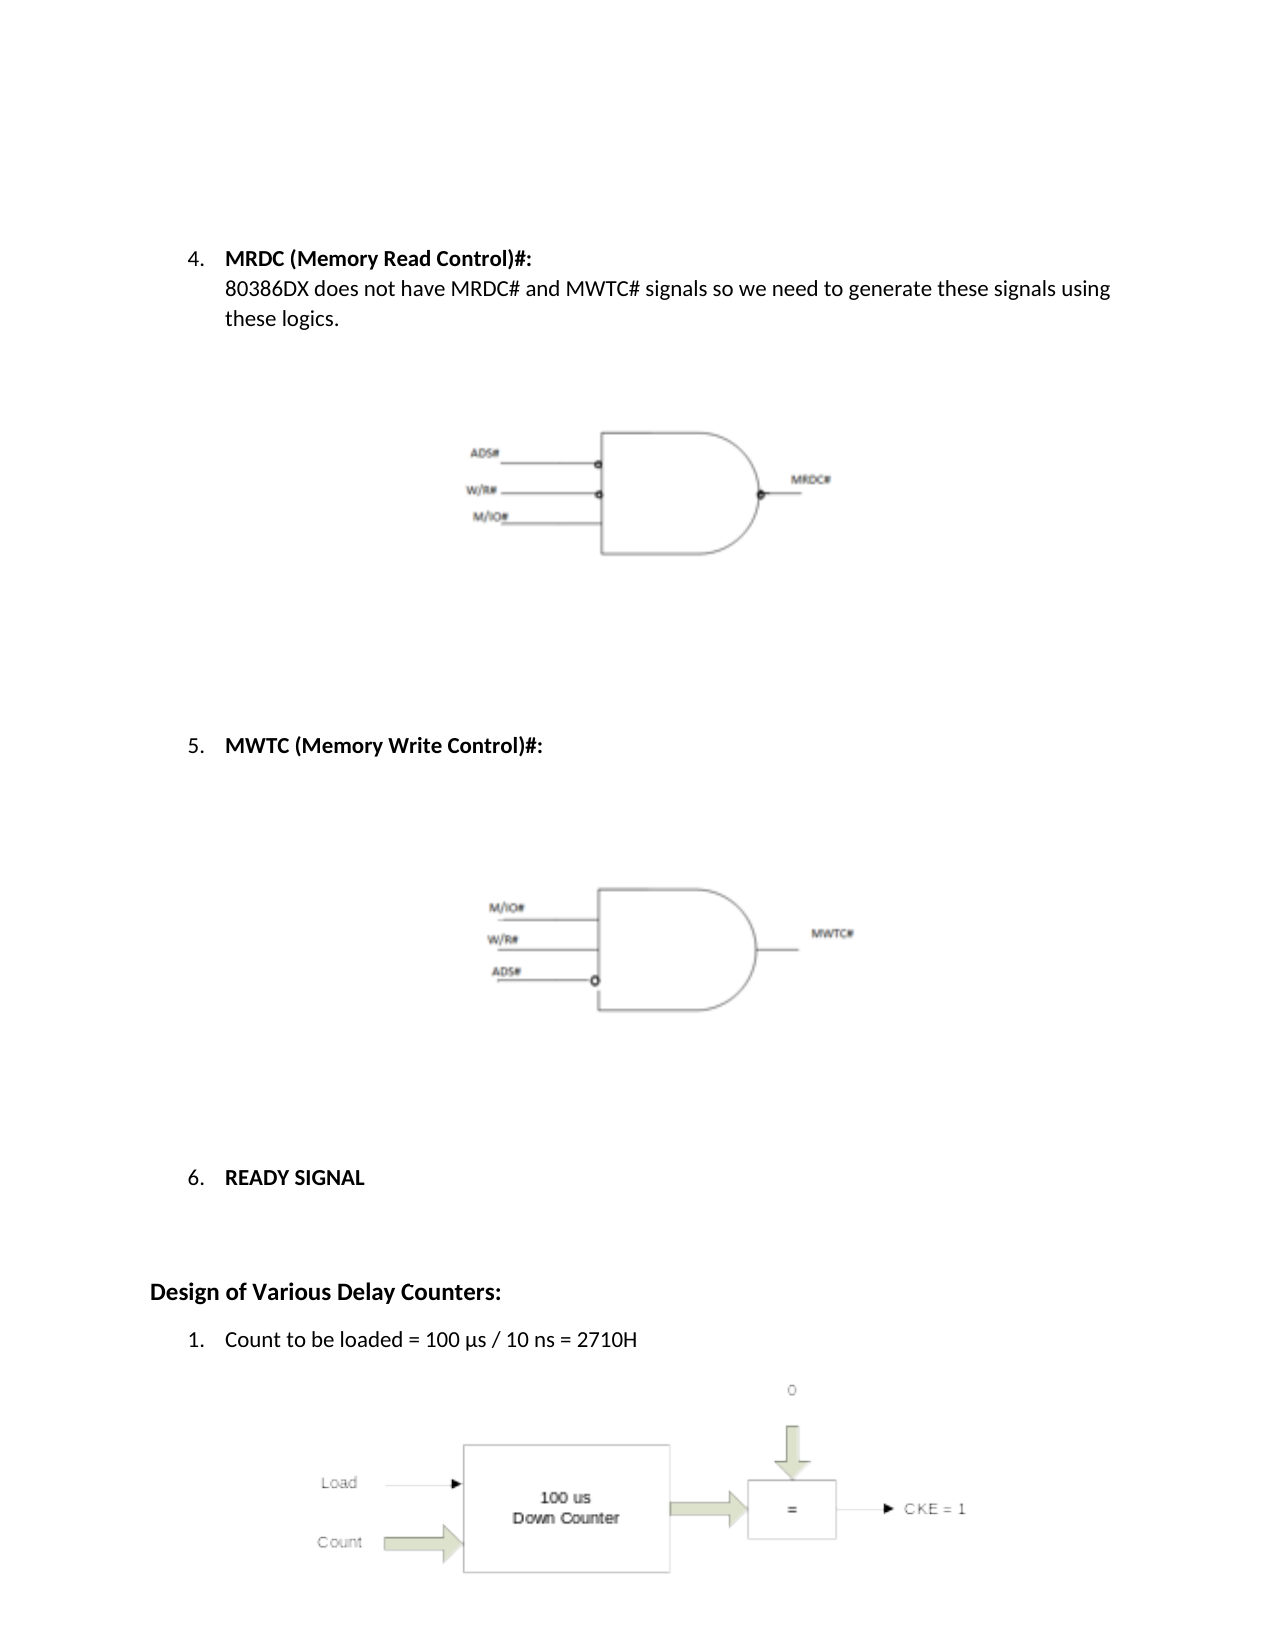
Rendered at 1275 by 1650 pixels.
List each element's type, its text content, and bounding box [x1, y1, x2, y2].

list MWTC (Memory Write Control)#: [187, 731, 1125, 759]
list MRDC (Memory Read Control)#: [187, 244, 1125, 272]
text Design of Various Delay Counters: [150, 1276, 1125, 1307]
picture [376, 351, 899, 666]
list 80386DX does not have MRDC# and MWTC# signals so we need to generate these signals using these logics. [225, 274, 1125, 333]
list Count to be loaded = 100 μs / 10 ns = 2710H [187, 1326, 1125, 1354]
list READY SIGNAL [187, 1163, 1125, 1191]
picture [434, 824, 928, 1097]
